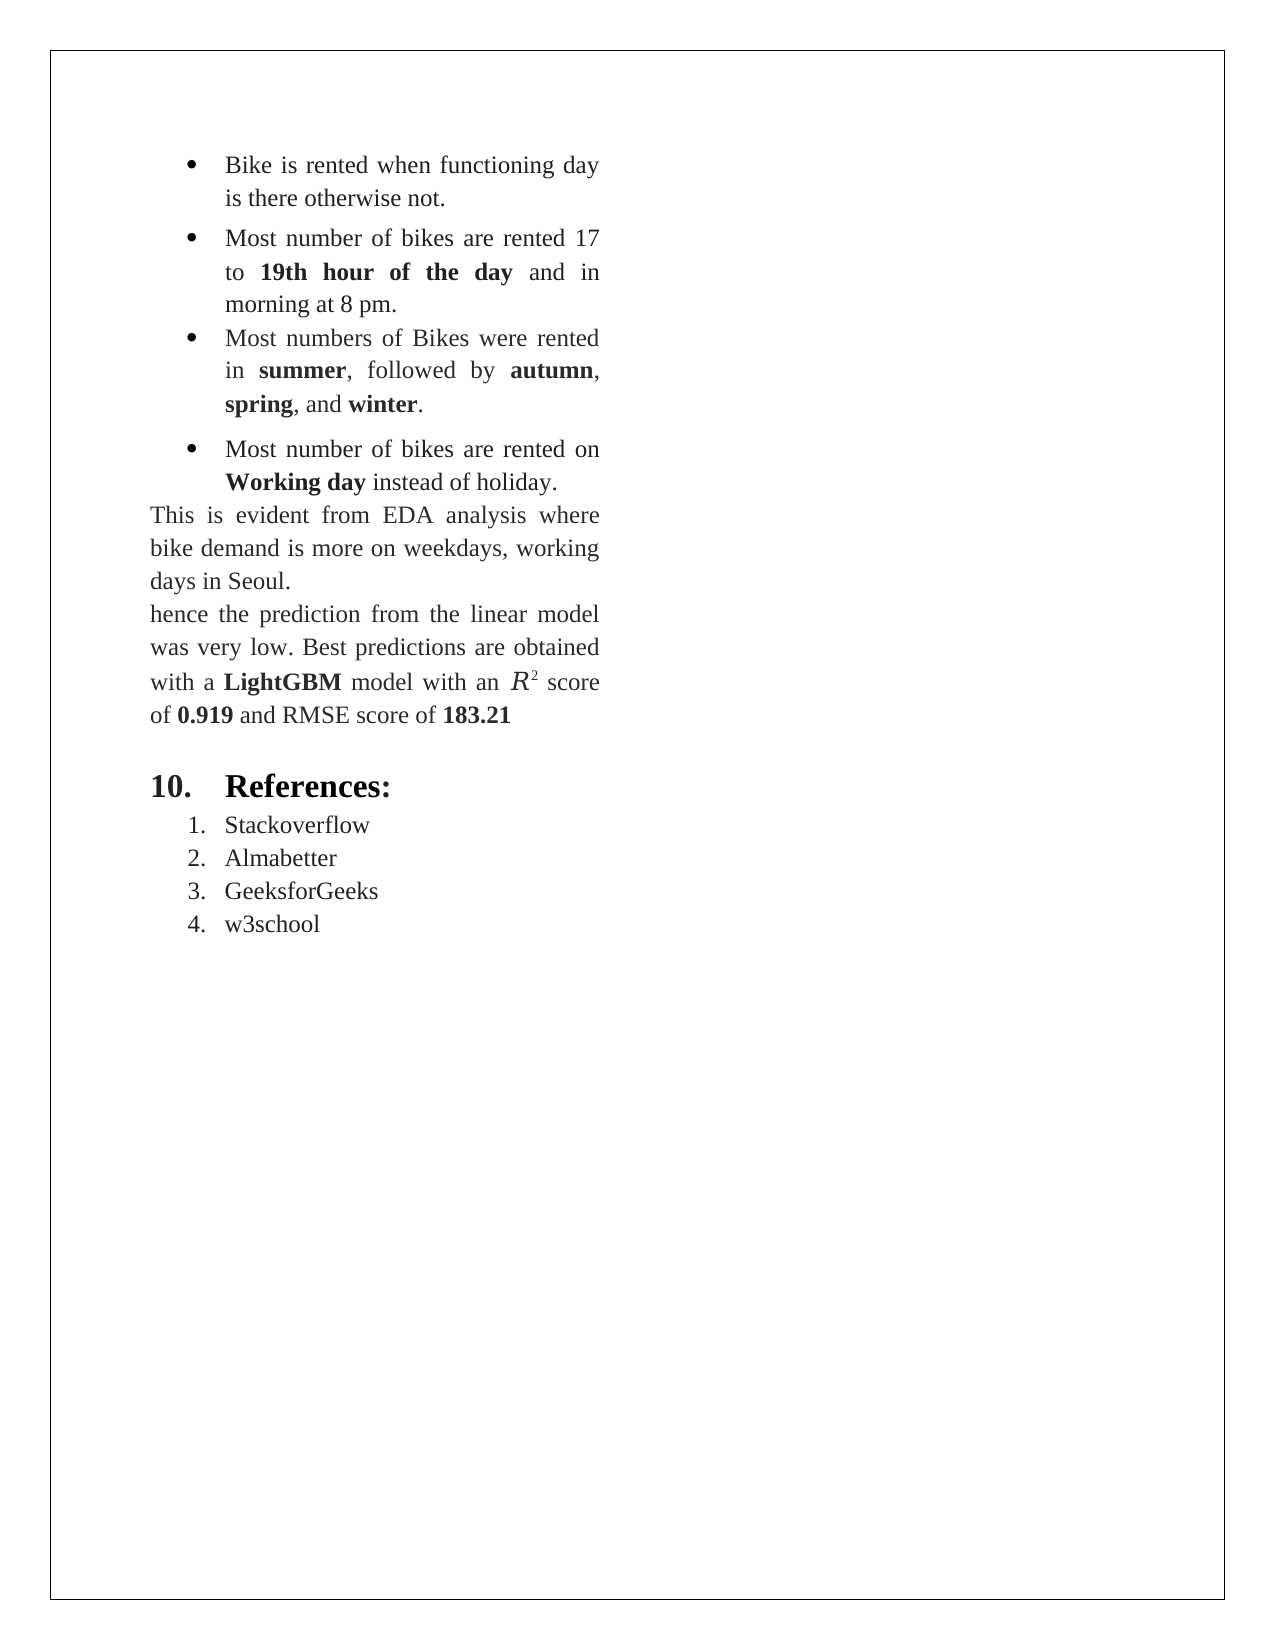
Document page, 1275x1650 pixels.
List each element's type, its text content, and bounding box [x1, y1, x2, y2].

list Almabetter [187, 843, 600, 872]
list Most numbers of Bikes were rented in summer, followed by autumn, spring, and winter. [187, 323, 600, 417]
list w3school [187, 909, 600, 938]
list Most number of bikes are rented 17 to 19th hour of the day and in morning at 8 pm. [187, 223, 600, 318]
list References: [150, 766, 600, 804]
list GeeksforGeeks [187, 876, 600, 905]
list Most number of bikes are rented on Working day instead of holiday. [187, 434, 600, 496]
list Stackoverflow [187, 810, 600, 839]
list Bike is rented when functioning day is there otherwise not. [187, 150, 600, 212]
text hence the prediction from the linear model was very low. Best predictions are obtained with a LightGBM model with an 𝑅2 score of 0.919 and RMSE score of 183.21 [150, 599, 600, 729]
text This is evident from EDA analysis where bike demand is more on weekdays, working days in Seoul. [150, 500, 600, 595]
